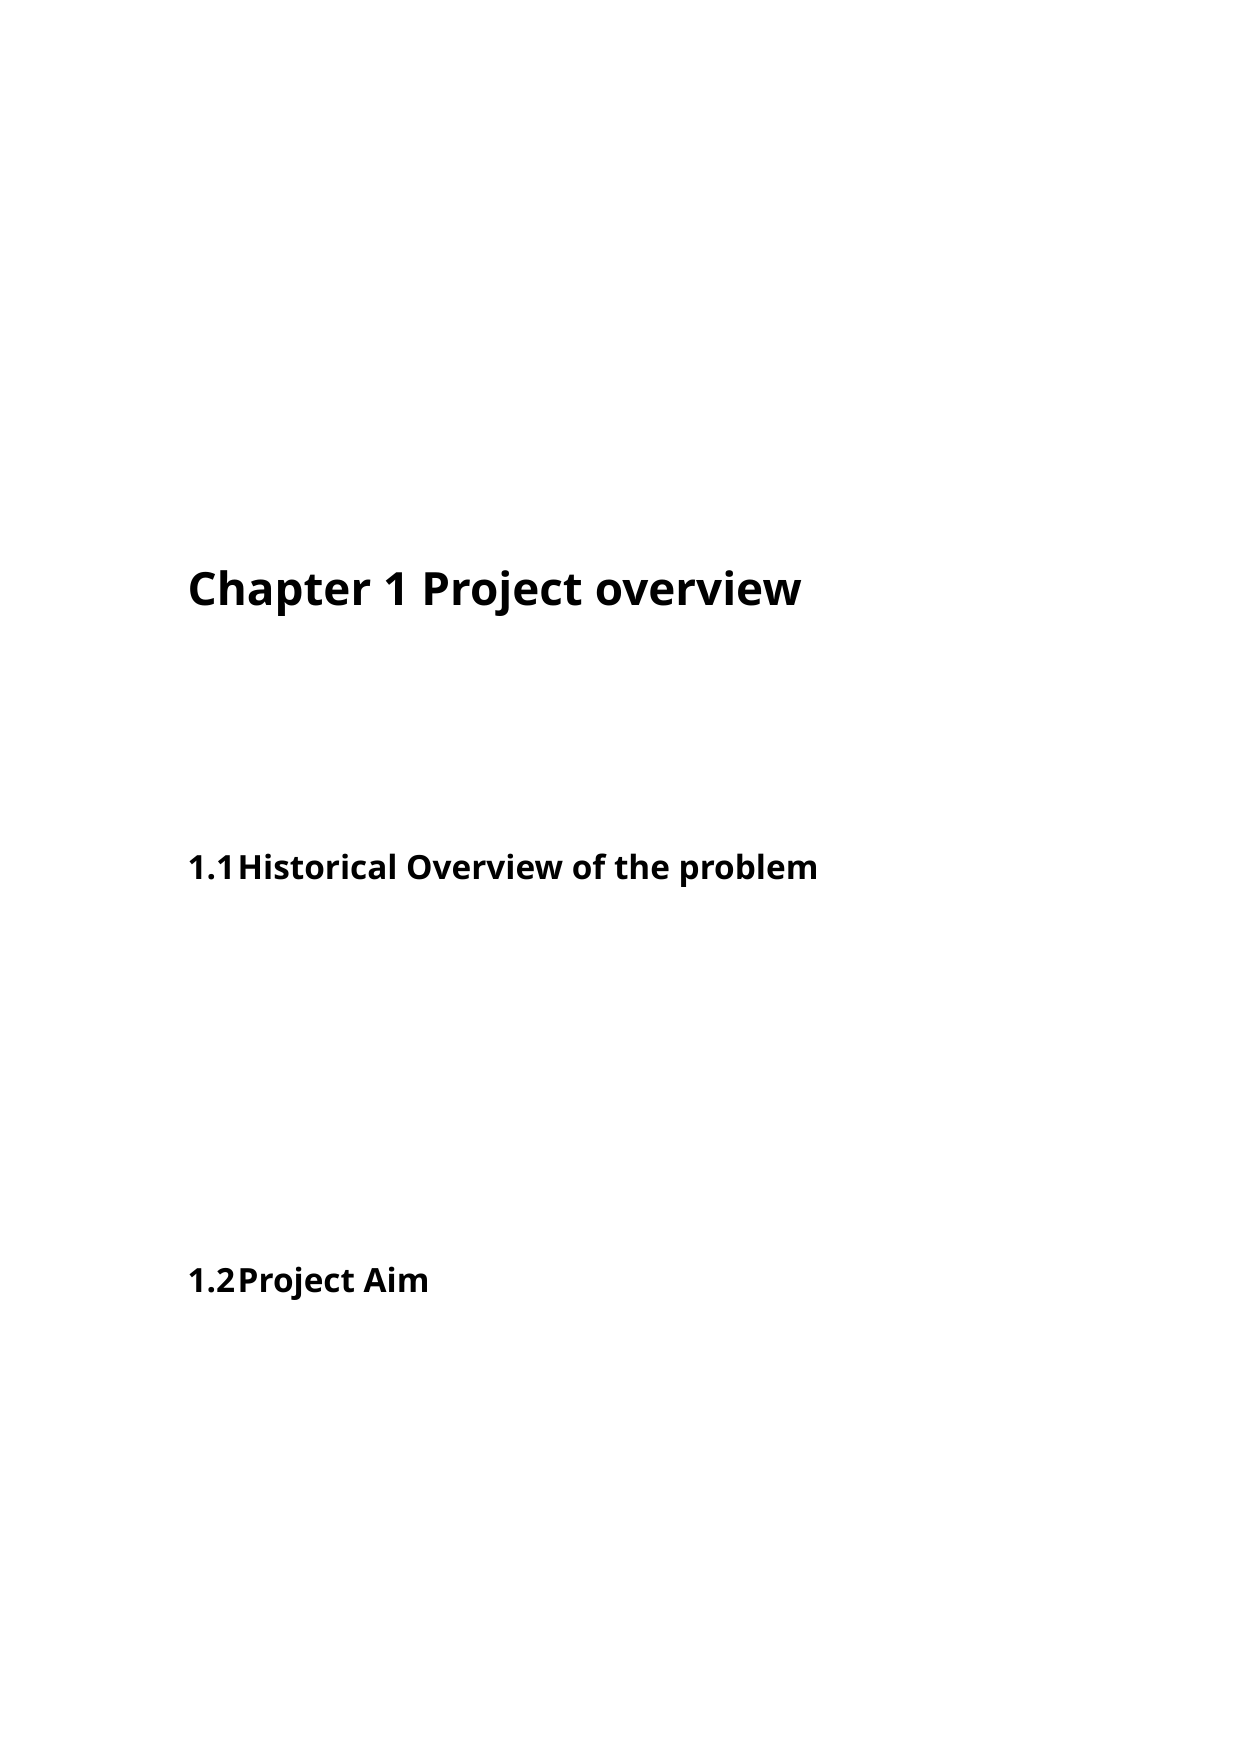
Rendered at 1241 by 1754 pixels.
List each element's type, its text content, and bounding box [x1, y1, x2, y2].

subtitle Project Aim [187, 1247, 1053, 1312]
subtitle Chapter 1 Project overview [187, 555, 1053, 620]
subtitle Historical Overview of the problem [187, 834, 1053, 899]
